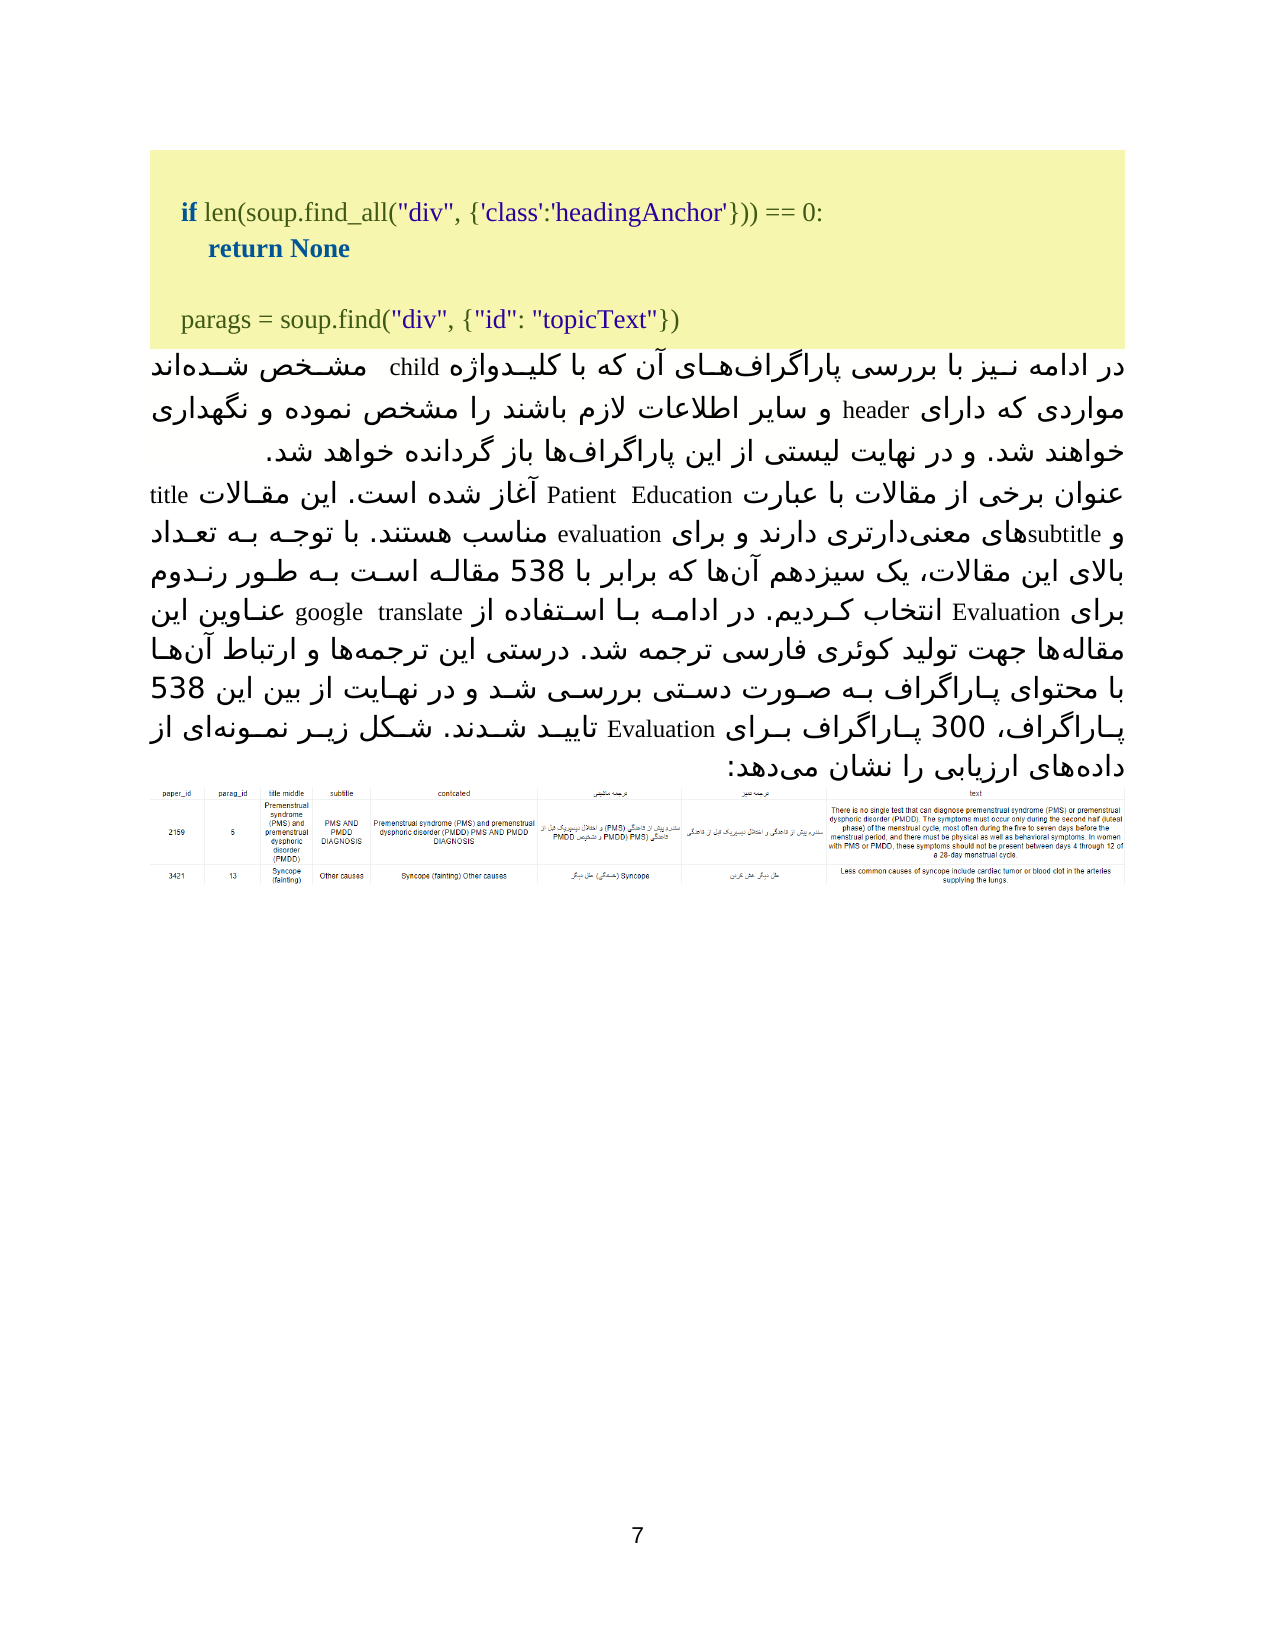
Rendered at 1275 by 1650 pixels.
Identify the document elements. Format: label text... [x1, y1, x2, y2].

text در ادامه نیز با بررسی پاراگراف‌های آن که با کلیدواژه child مشخص شده‌اند مواردی که دارای header و سایر اطلاعات لازم باشند را مشخص نموده و نگهداری خواهند شد. و در نهایت لیستی از این پاراگراف‌ها باز گردانده خواهد شد. [150, 349, 1125, 468]
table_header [150, 150, 1125, 349]
picture [150, 788, 1125, 884]
text عنوان برخی از مقالات با عبارت Patient Education آغاز شده است. این مقالات title و subtitleهای معنی‌دارتری دارند و برای evaluation مناسب هستند. با توجه به تعداد بالای این مقالات، یک سیزدهم آن‌ها که برابر با 538 مقاله است به طور رندوم برای Evaluation انتخاب کردیم. در ادامه با استفاده از google translate عناوین این مقاله‌ها جهت تولید کوئری فارسی ترجمه شد. درستی این ترجمه‌ها و ارتباط آن‌ها با محتوای پاراگراف به صورت دستی بررسی شد و در نهایت از بین این 538 پاراگراف، 300 پاراگراف برای Evaluation تایید شدند. شکل زیر نمونه‌ای از داده‌های ارزیابی را نشان می‌دهد: [150, 477, 1125, 783]
